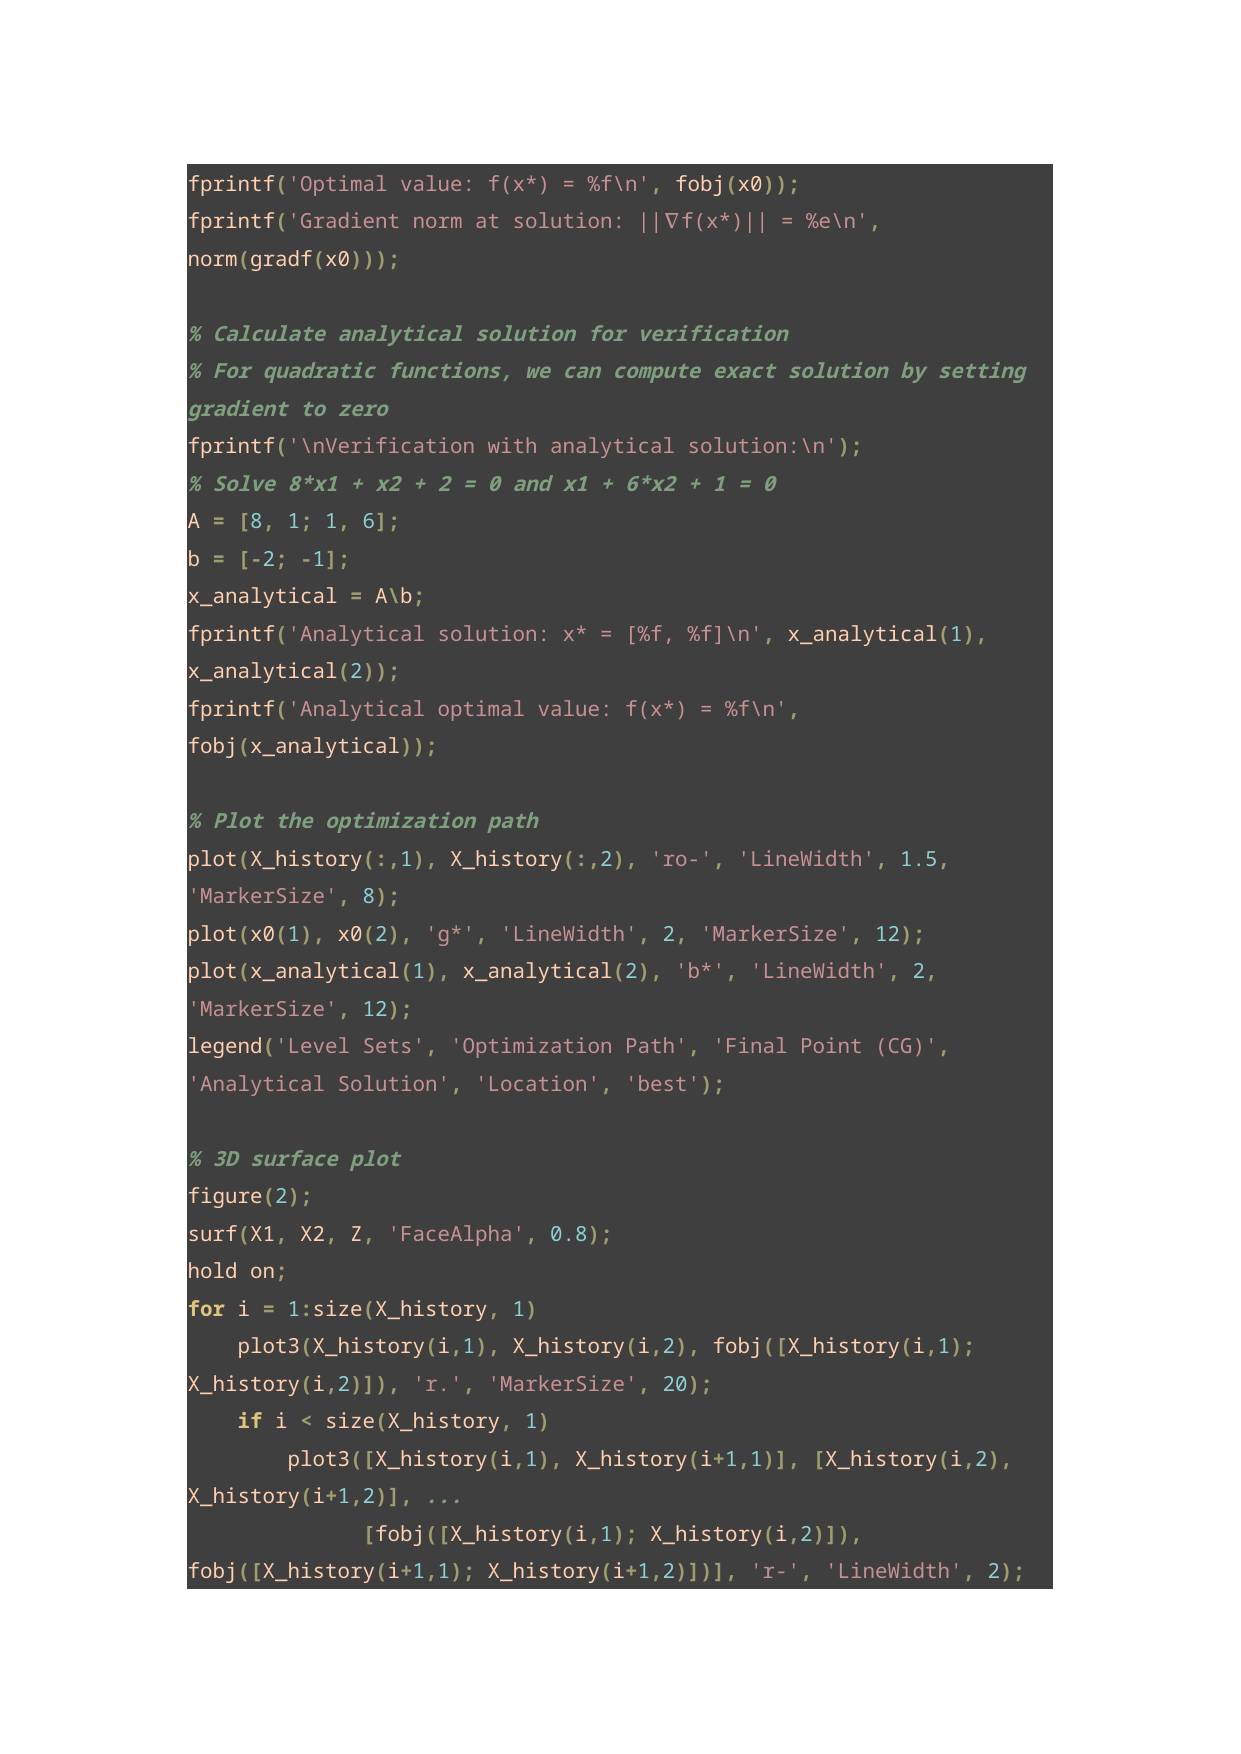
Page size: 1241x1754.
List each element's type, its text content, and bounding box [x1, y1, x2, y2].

text fprintf('Analytical optimal value: f(x*) = %f\n', fobj(x_analytical)); [187, 689, 1053, 764]
text surf(X1, X2, Z, 'FaceAlpha', 0.8); [187, 1214, 1053, 1252]
text [fobj([X_history(i,1); X_history(i,2)]), fobj([X_history(i+1,1); X_history(i+1,2)])], 'r-', 'LineWidth', 2); [187, 1514, 1053, 1589]
text figure(2); [187, 1177, 1053, 1214]
text % For quadratic functions, we can compute exact solution by setting gradient to zero [187, 352, 1053, 427]
text plot3([X_history(i,1), X_history(i+1,1)], [X_history(i,2), X_history(i+1,2)], ... [187, 1439, 1053, 1514]
text x_analytical = A\b; [187, 577, 1053, 614]
text % 3D surface plot [187, 1139, 1053, 1177]
text fprintf('Analytical solution: x* = [%f, %f]\n', x_analytical(1), x_analytical(2)); [187, 614, 1053, 689]
text fprintf('Gradient norm at solution: ||∇f(x*)|| = %e\n', norm(gradf(x0))); [187, 202, 1053, 277]
text hold on; [187, 1252, 1053, 1289]
text % Solve 8*x1 + x2 + 2 = 0 and x1 + 6*x2 + 1 = 0 [187, 464, 1053, 502]
text legend('Level Sets', 'Optimization Path', 'Final Point (CG)', 'Analytical Solution', 'Location', 'best'); [187, 1027, 1053, 1102]
text A = [8, 1; 1, 6]; [187, 502, 1053, 539]
text for i = 1:size(X_history, 1) [187, 1289, 1053, 1327]
text plot(x_analytical(1), x_analytical(2), 'b*', 'LineWidth', 2, 'MarkerSize', 12); [187, 952, 1053, 1027]
text % Calculate analytical solution for verification [187, 314, 1053, 352]
text plot3(X_history(i,1), X_history(i,2), fobj([X_history(i,1); X_history(i,2)]), 'r.', 'MarkerSize', 20); [187, 1327, 1053, 1402]
text if i < size(X_history, 1) [187, 1402, 1053, 1439]
text b = [-2; -1]; [187, 539, 1053, 577]
text plot(X_history(:,1), X_history(:,2), 'ro-', 'LineWidth', 1.5, 'MarkerSize', 8); [187, 839, 1053, 914]
text fprintf('\nVerification with analytical solution:\n'); [187, 427, 1053, 464]
text % Plot the optimization path [187, 802, 1053, 839]
text fprintf('Optimal value: f(x*) = %f\n', fobj(x0)); [187, 164, 1053, 202]
text plot(x0(1), x0(2), 'g*', 'LineWidth', 2, 'MarkerSize', 12); [187, 914, 1053, 952]
